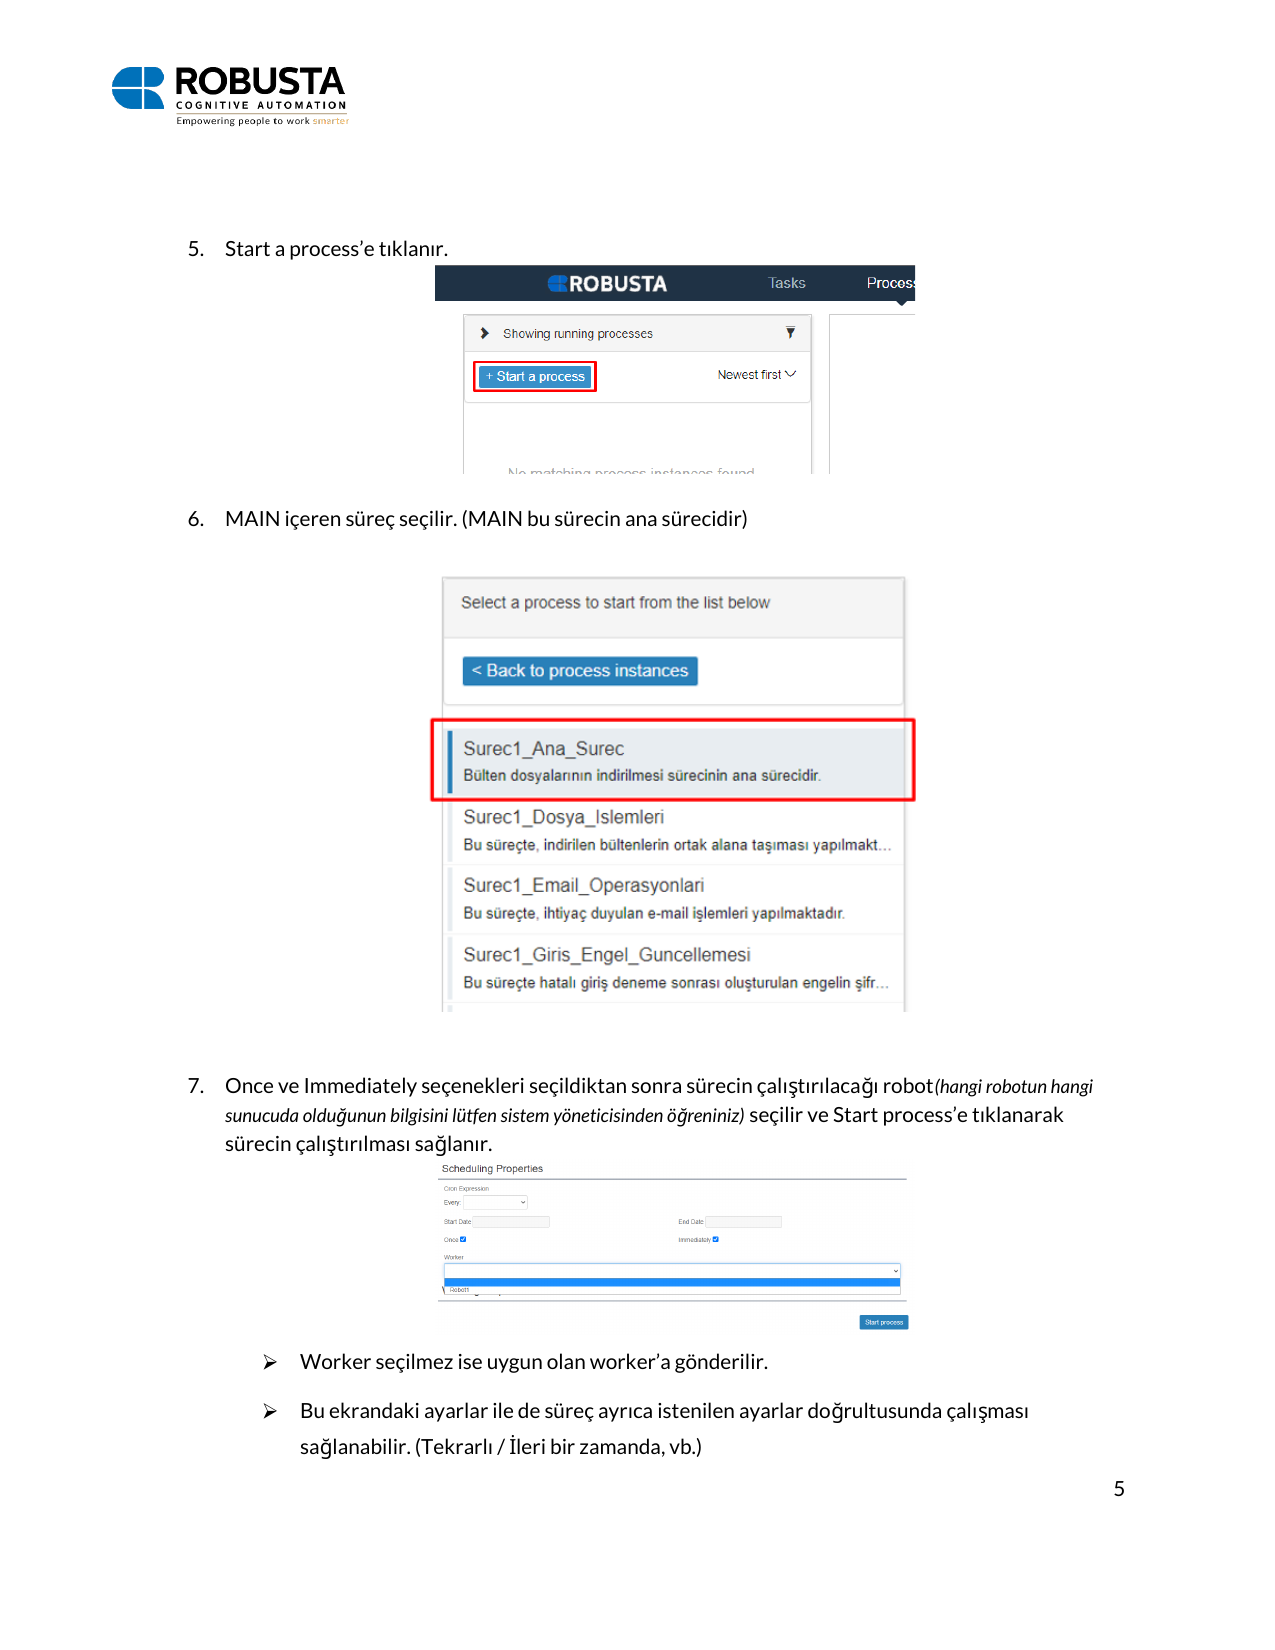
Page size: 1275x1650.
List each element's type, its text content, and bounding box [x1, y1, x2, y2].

list Worker seçilmez ise uygun olan worker’a gönderilir. [262, 1338, 1125, 1381]
picture [435, 265, 916, 474]
list Start a process’e tıklanır. [187, 236, 1125, 261]
picture [53, 26, 414, 151]
picture [423, 563, 927, 1012]
list Bu ekrandaki ayarlar ile de süreç ayrıca istenilen ayarlar doğrultusunda çalışması sağlanabilir. (Tekrarlı / İleri bir zamanda, vb.) [262, 1387, 1125, 1459]
list MAIN içeren süreç seçilir. (MAIN bu sürecin ana sürecidir) [187, 506, 1125, 560]
picture [435, 1159, 916, 1335]
list Once ve Immediately seçenekleri seçildiktan sonra sürecin çalıştırılacağı robot(hangi robotun hangi sunucuda olduğunun bilgisini lütfen sistem yöneticisinden öğreniniz) seçilir ve Start process’e tıklanarak sürecin çalıştırılması sağlanır. [187, 1073, 1125, 1155]
